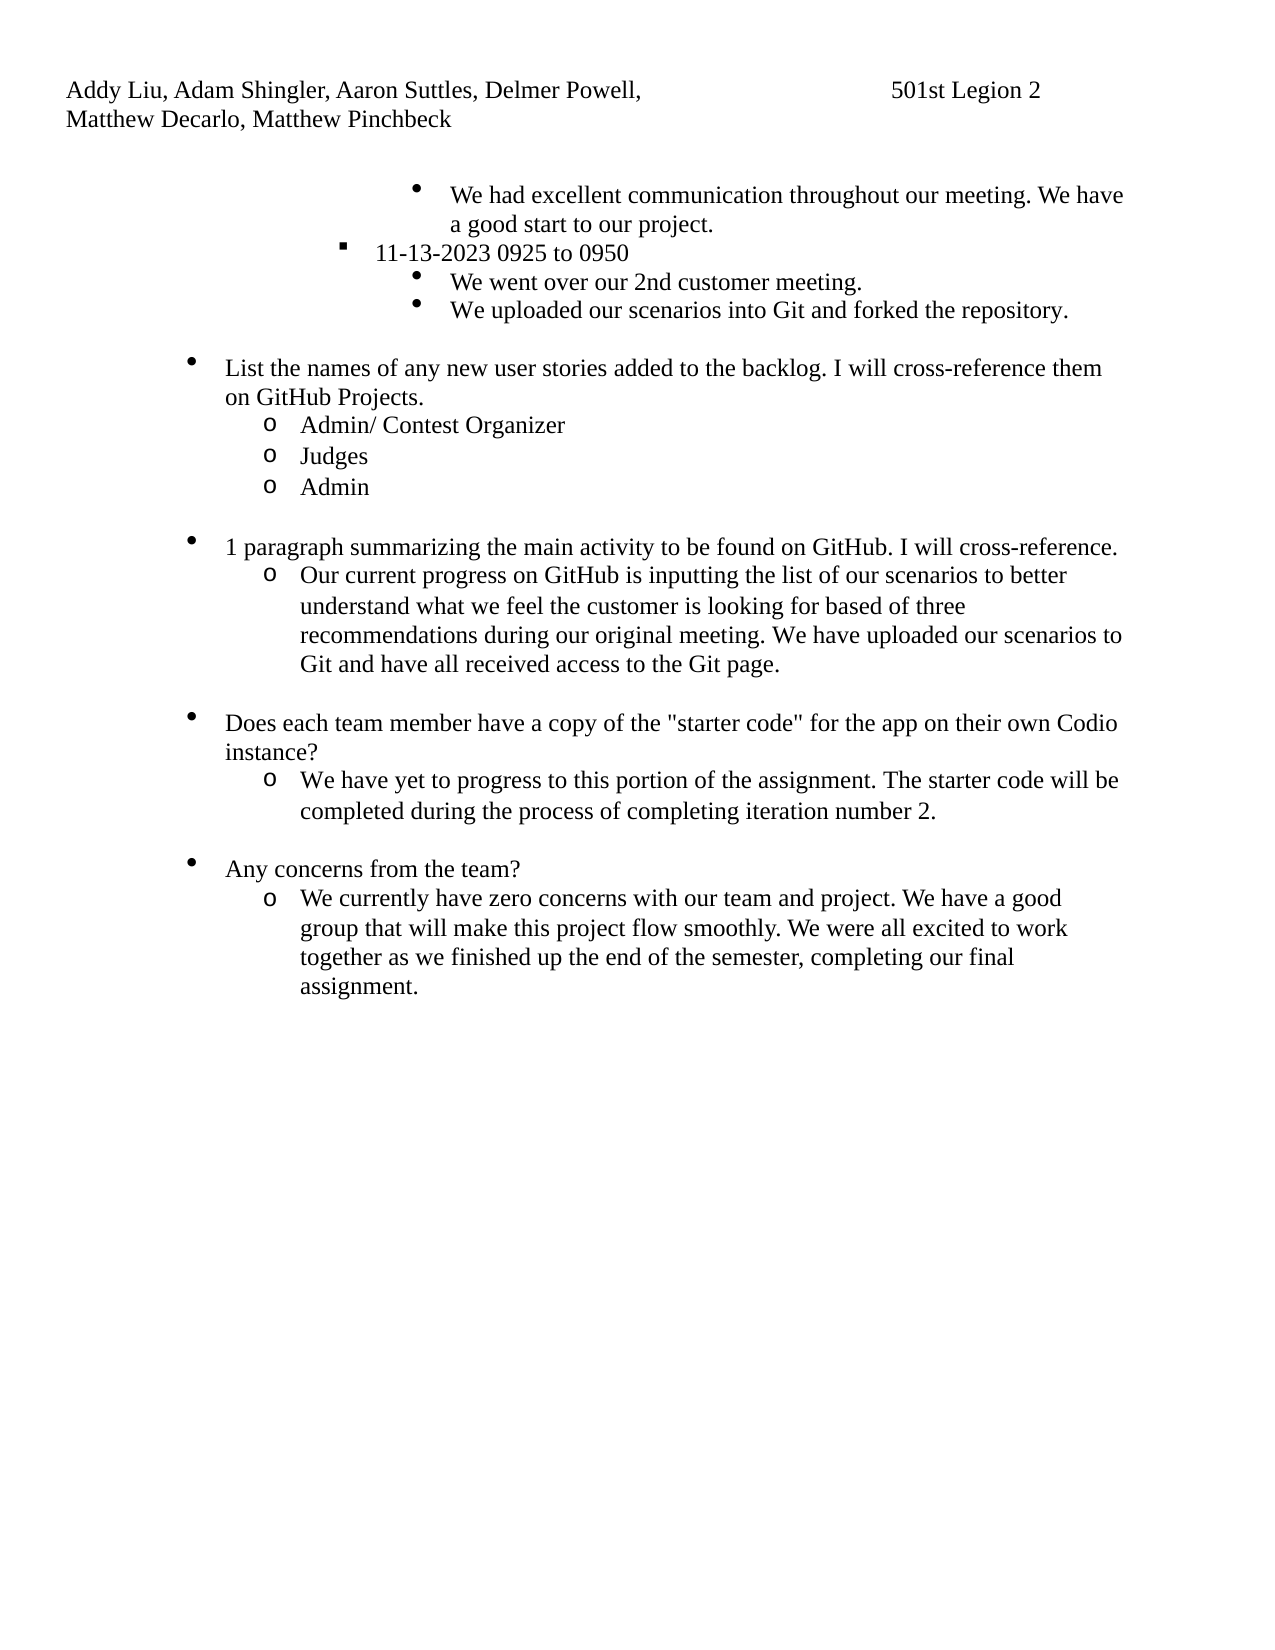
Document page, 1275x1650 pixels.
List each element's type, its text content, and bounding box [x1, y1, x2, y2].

list Our current progress on GitHub is inputting the list of our scenarios to better understand what we feel the customer is looking for based of three recommendations during our original meeting. We have uploaded our scenarios to Git and have all received access to the Git page. [262, 561, 1125, 678]
list We went over our 2nd customer meeting. [412, 267, 1125, 296]
list Any concerns from the team? [187, 854, 1125, 883]
list 11-13-2023 0925 to 0950 [337, 238, 1125, 267]
list We currently have zero concerns with our team and project. We have a good group that will make this project flow smoothly. We were all excited to work together as we finished up the end of the semester, completing our final assignment. [262, 883, 1125, 1000]
list List the names of any new user stories added to the backlog. I will cross-reference them on GitHub Projects. [187, 353, 1125, 411]
list Admin/ Contest Organizer [262, 411, 1125, 441]
list We uploaded our scenarios into Git and forked the repository. [412, 296, 1125, 324]
list Does each team member have a copy of the "starter code" for the app on their own Codio instance? [187, 708, 1125, 766]
list Judges [262, 441, 1125, 472]
list 1 paragraph summarizing the main activity to be found on GitHub. I will cross-reference. [187, 532, 1125, 561]
list We had excellent communication throughout our meeting. We have a good start to our project. [412, 181, 1125, 238]
list We have yet to progress to this portion of the assignment. The starter code will be completed during the process of completing iteration number 2. [262, 766, 1125, 825]
list Admin [262, 472, 1125, 503]
